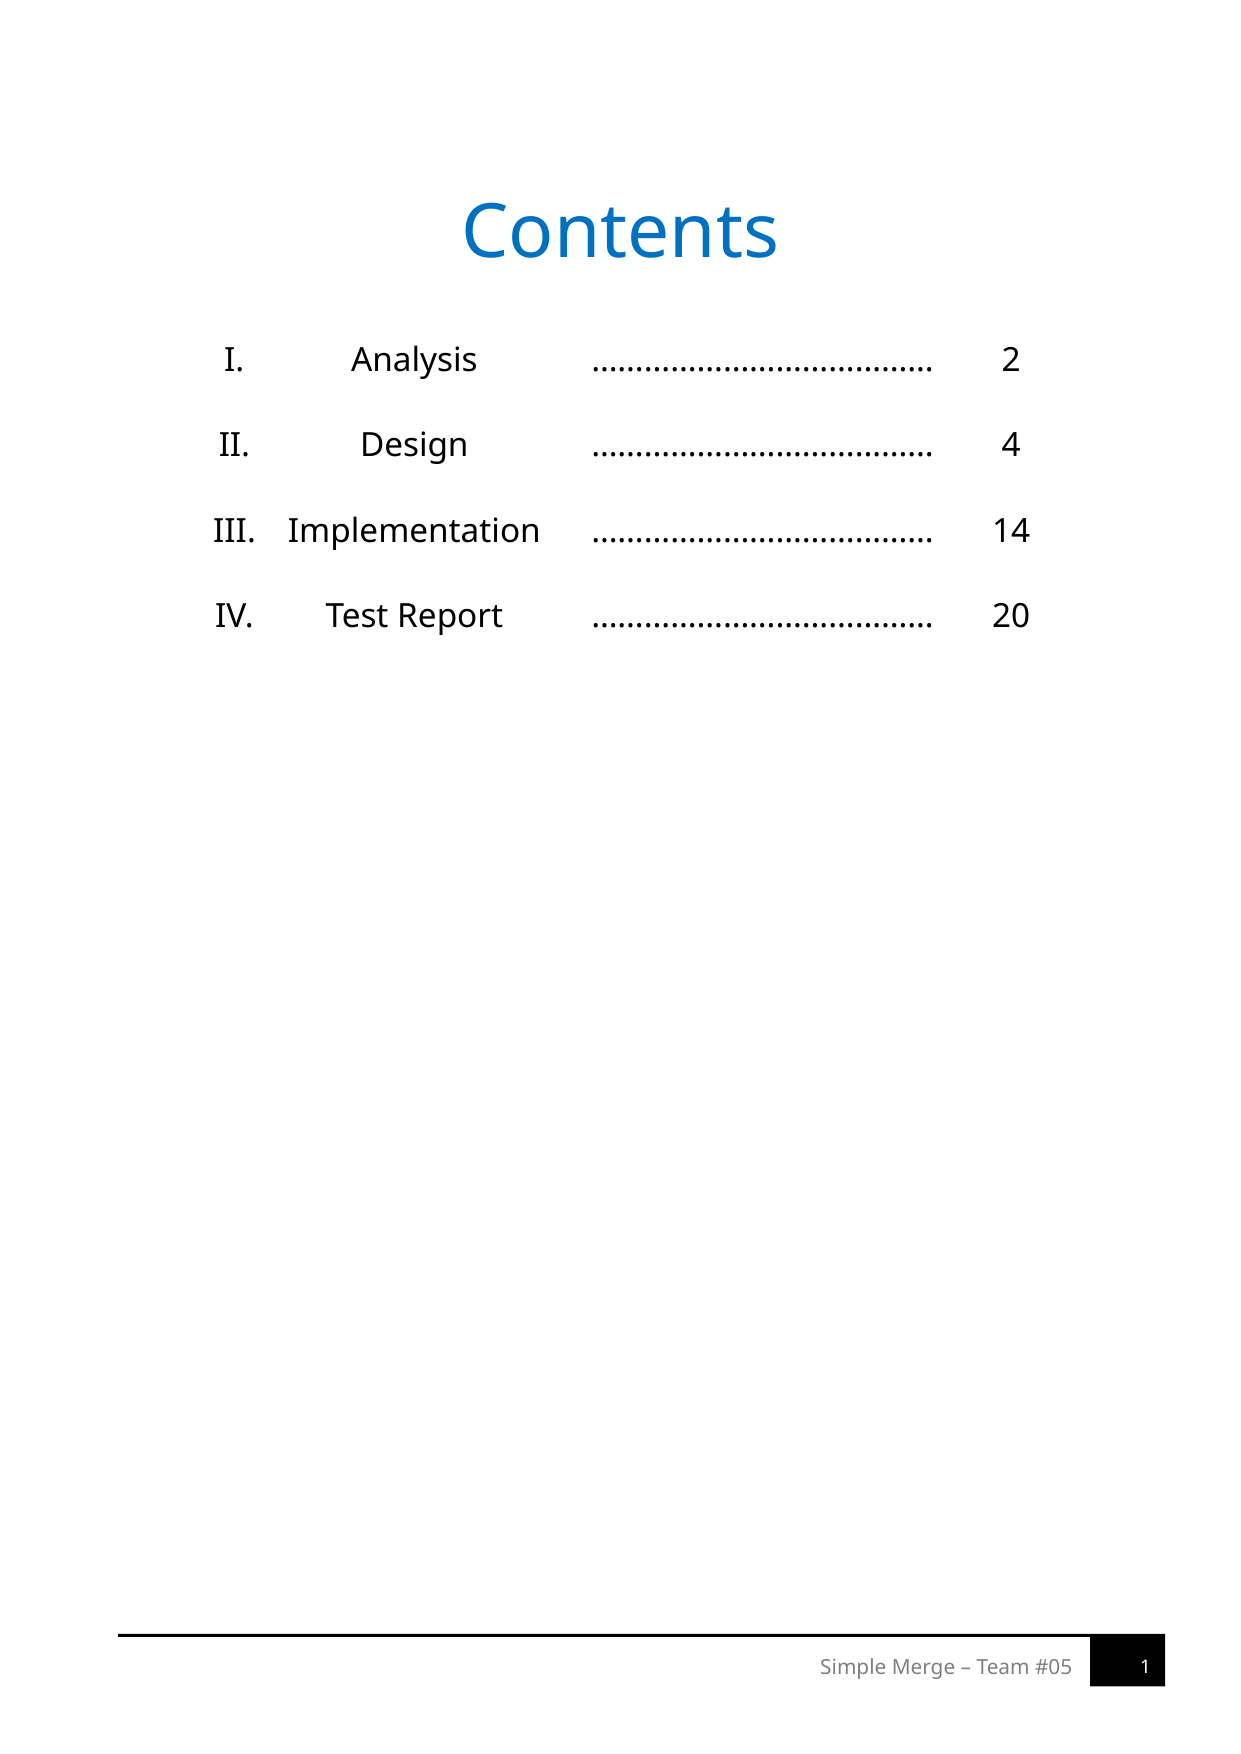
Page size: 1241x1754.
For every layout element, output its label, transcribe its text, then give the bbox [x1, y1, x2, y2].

table_cell IV. [194, 572, 274, 657]
table_cell 14 [970, 486, 1052, 572]
text Contents [150, 177, 1090, 279]
table_header 2 [970, 316, 1052, 401]
table_header I. [194, 316, 274, 401]
table_header Analysis [274, 316, 554, 401]
table_cell 4 [970, 401, 1052, 486]
table_cell 20 [970, 572, 1052, 657]
table_header ………………………………… [555, 316, 970, 401]
table_cell II. [194, 401, 274, 486]
table_cell ………………………………… [555, 401, 970, 486]
table_cell III. [194, 486, 274, 572]
table_cell ………………………………… [555, 572, 970, 657]
table_cell ………………………………… [555, 486, 970, 572]
table_cell Test Report [274, 572, 554, 657]
table_cell Design [274, 401, 554, 486]
table_cell Implementation [274, 486, 554, 572]
